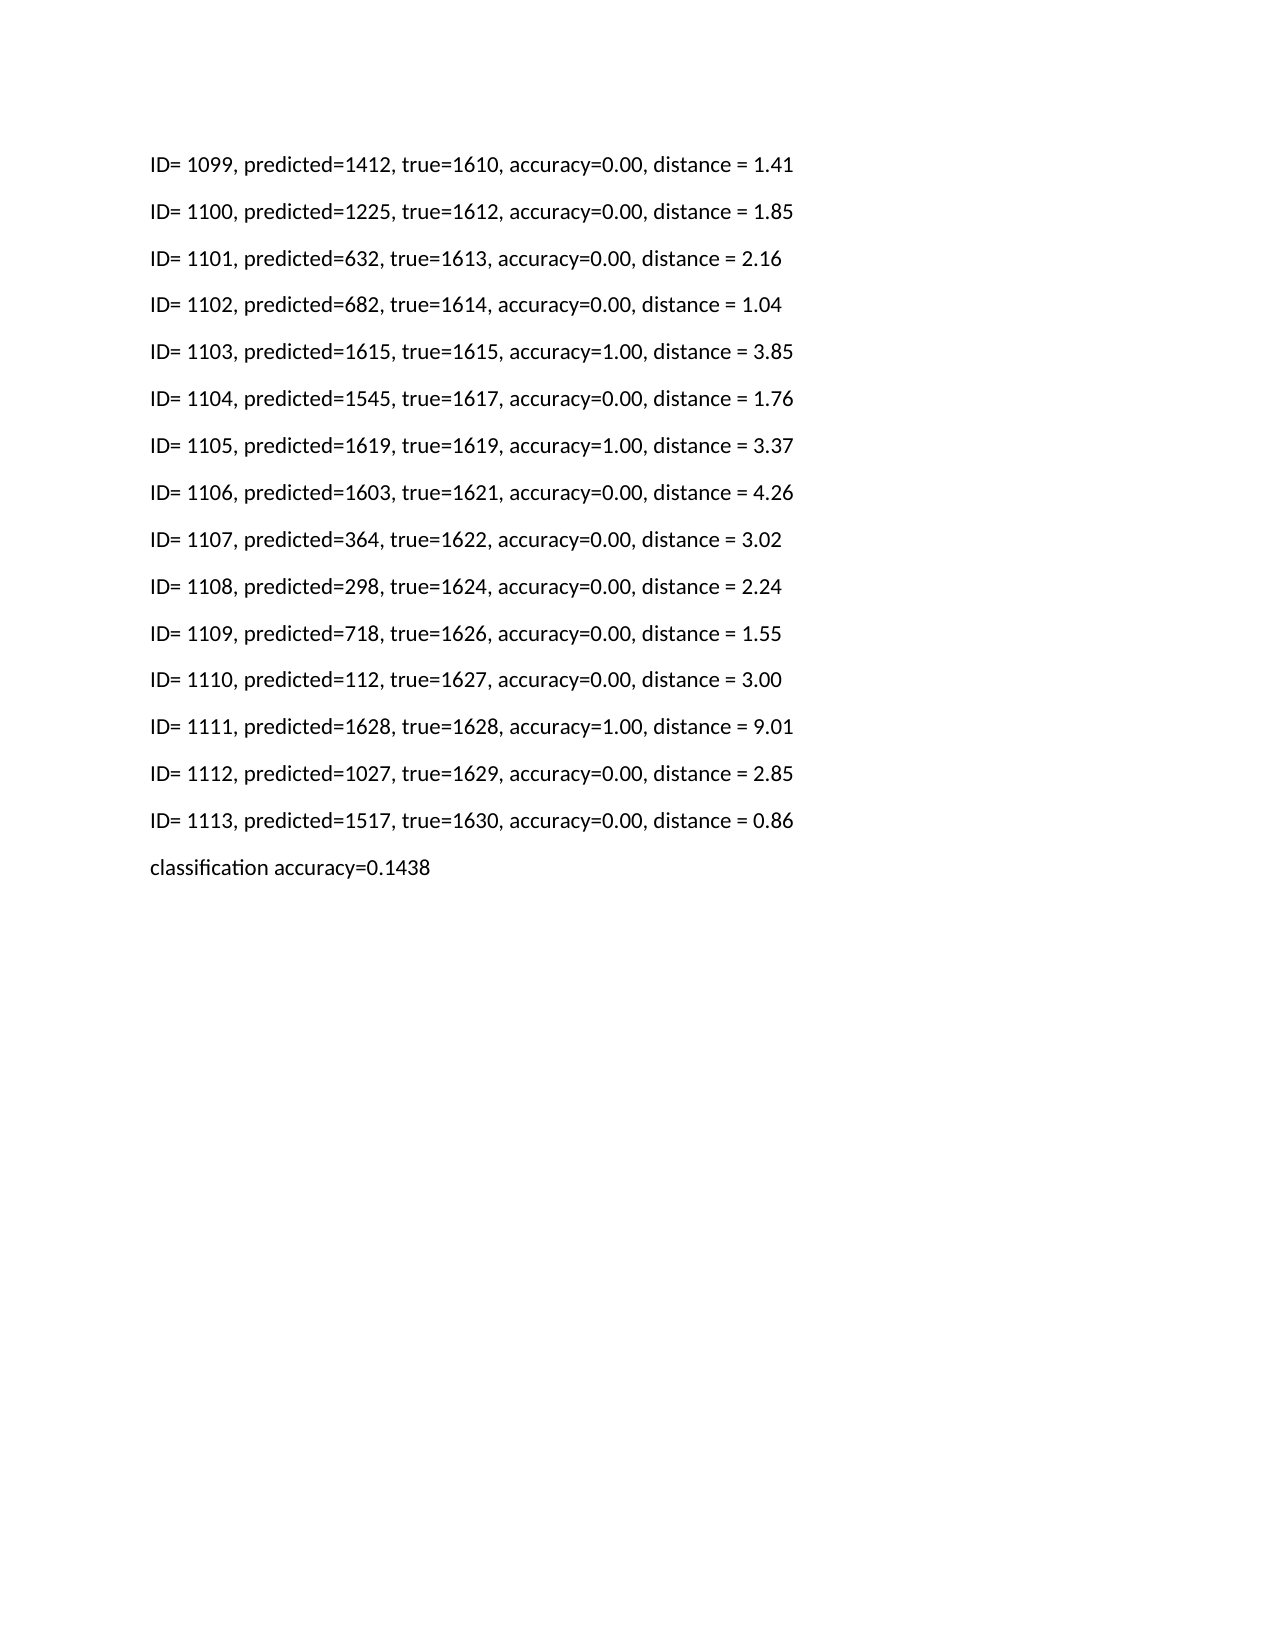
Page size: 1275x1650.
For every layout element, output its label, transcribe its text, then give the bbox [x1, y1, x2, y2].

text ID= 1101, predicted=632, true=1613, accuracy=0.00, distance = 2.16 [150, 244, 1125, 272]
text ID= 1104, predicted=1545, true=1617, accuracy=0.00, distance = 1.76 [150, 384, 1125, 412]
text classification accuracy=0.1438 [150, 853, 1125, 881]
text ID= 1106, predicted=1603, true=1621, accuracy=0.00, distance = 4.26 [150, 478, 1125, 506]
text ID= 1105, predicted=1619, true=1619, accuracy=1.00, distance = 3.37 [150, 431, 1125, 459]
text ID= 1110, predicted=112, true=1627, accuracy=0.00, distance = 3.00 [150, 666, 1125, 694]
text ID= 1099, predicted=1412, true=1610, accuracy=0.00, distance = 1.41 [150, 150, 1125, 178]
text ID= 1102, predicted=682, true=1614, accuracy=0.00, distance = 1.04 [150, 291, 1125, 319]
text ID= 1100, predicted=1225, true=1612, accuracy=0.00, distance = 1.85 [150, 197, 1125, 225]
text ID= 1113, predicted=1517, true=1630, accuracy=0.00, distance = 0.86 [150, 806, 1125, 834]
text ID= 1103, predicted=1615, true=1615, accuracy=1.00, distance = 3.85 [150, 337, 1125, 366]
text ID= 1109, predicted=718, true=1626, accuracy=0.00, distance = 1.55 [150, 619, 1125, 647]
text ID= 1111, predicted=1628, true=1628, accuracy=1.00, distance = 9.01 [150, 712, 1125, 741]
text ID= 1108, predicted=298, true=1624, accuracy=0.00, distance = 2.24 [150, 572, 1125, 600]
text ID= 1112, predicted=1027, true=1629, accuracy=0.00, distance = 2.85 [150, 759, 1125, 787]
text ID= 1107, predicted=364, true=1622, accuracy=0.00, distance = 3.02 [150, 525, 1125, 553]
